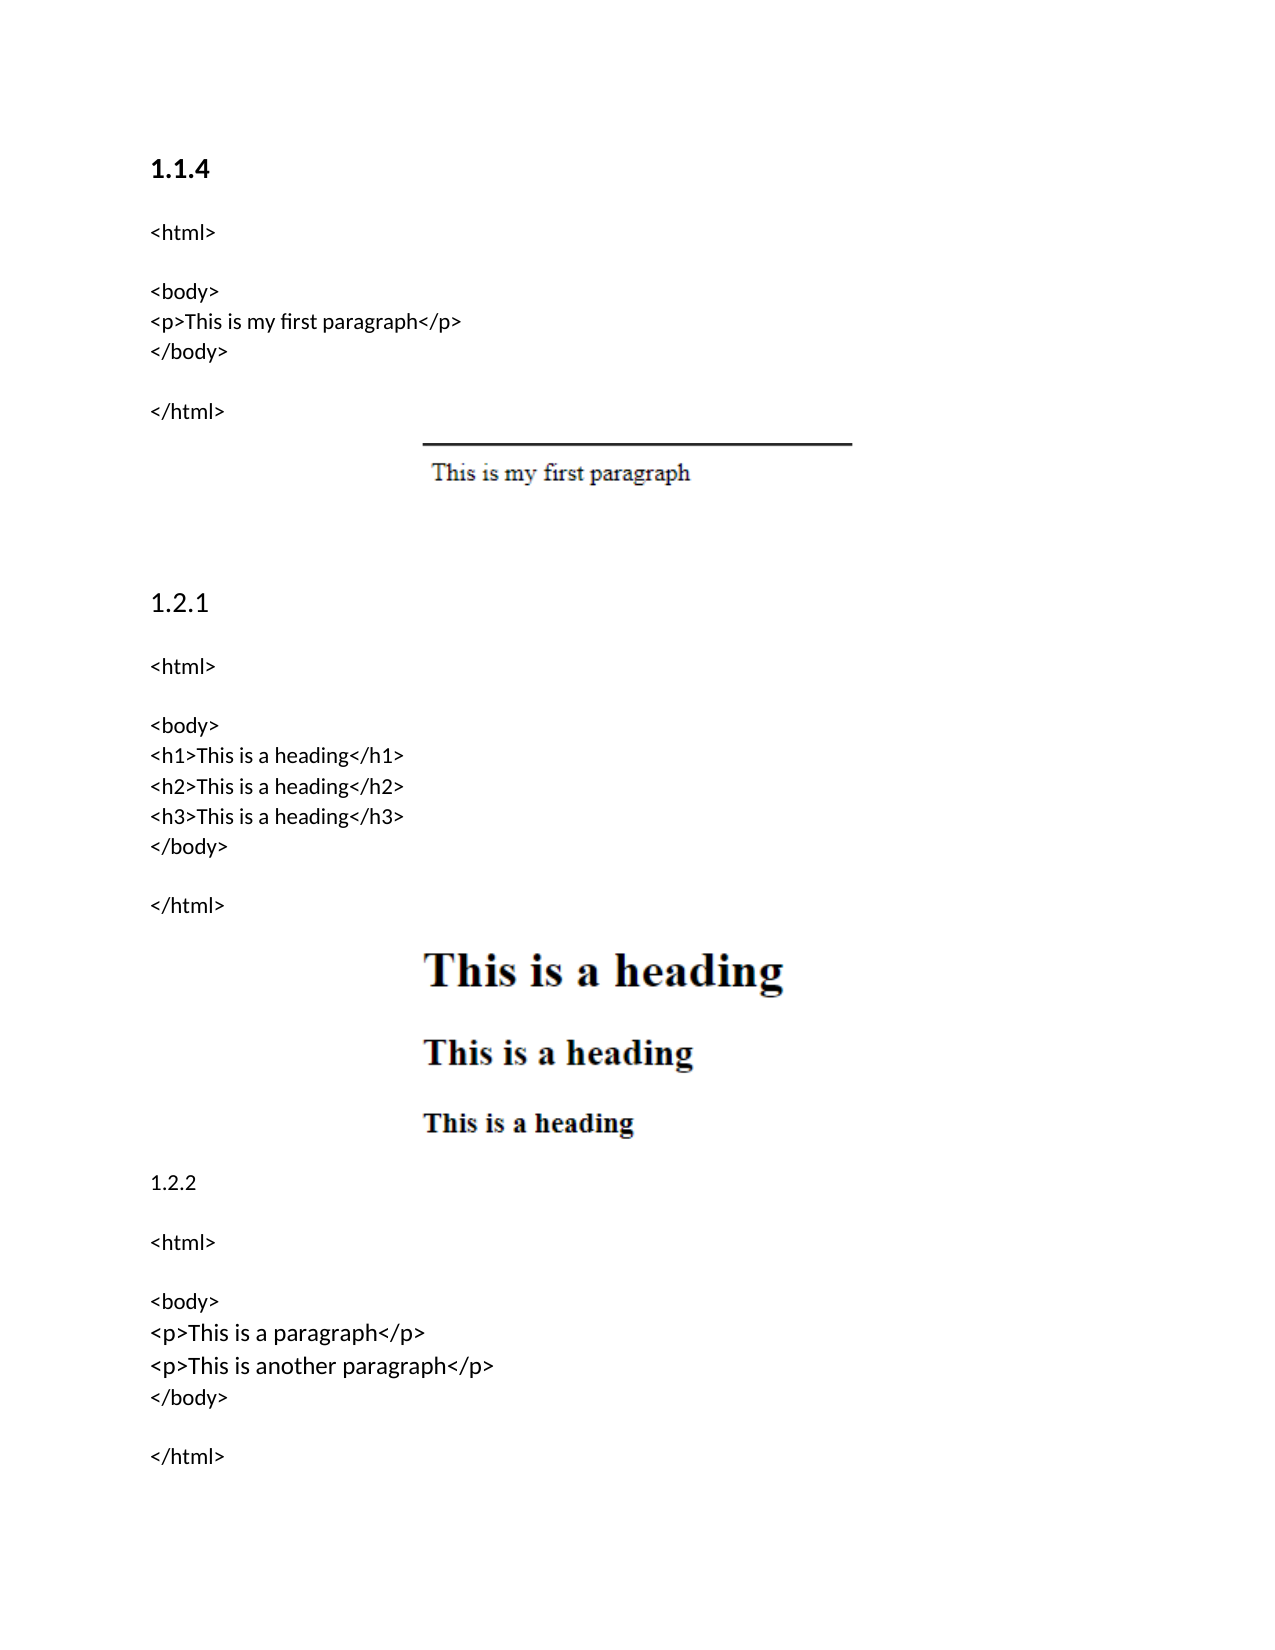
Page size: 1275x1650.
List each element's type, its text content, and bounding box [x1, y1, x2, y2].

text <html> [150, 652, 1125, 680]
text 1.2.2 [150, 1168, 1125, 1196]
text </html> [150, 397, 1125, 425]
text 1.1.4 [150, 150, 1125, 186]
text <body> <h1>This is a heading</h1> <h2>This is a heading</h2> <h3>This is a heading</h3> </body> [150, 711, 1125, 860]
text <html> [150, 218, 1125, 246]
picture [422, 443, 853, 566]
text <html> [150, 1228, 1125, 1256]
text </html> [150, 892, 1125, 919]
text <body> <p>This is a paragraph</p> <p>This is another paragraph</p> </body> [150, 1287, 1125, 1411]
text 1.2.1 [150, 584, 1125, 620]
picture [418, 938, 857, 1150]
text <body> <p>This is my first paragraph</p> </body> [150, 277, 1125, 365]
text </html> [150, 1442, 1125, 1470]
